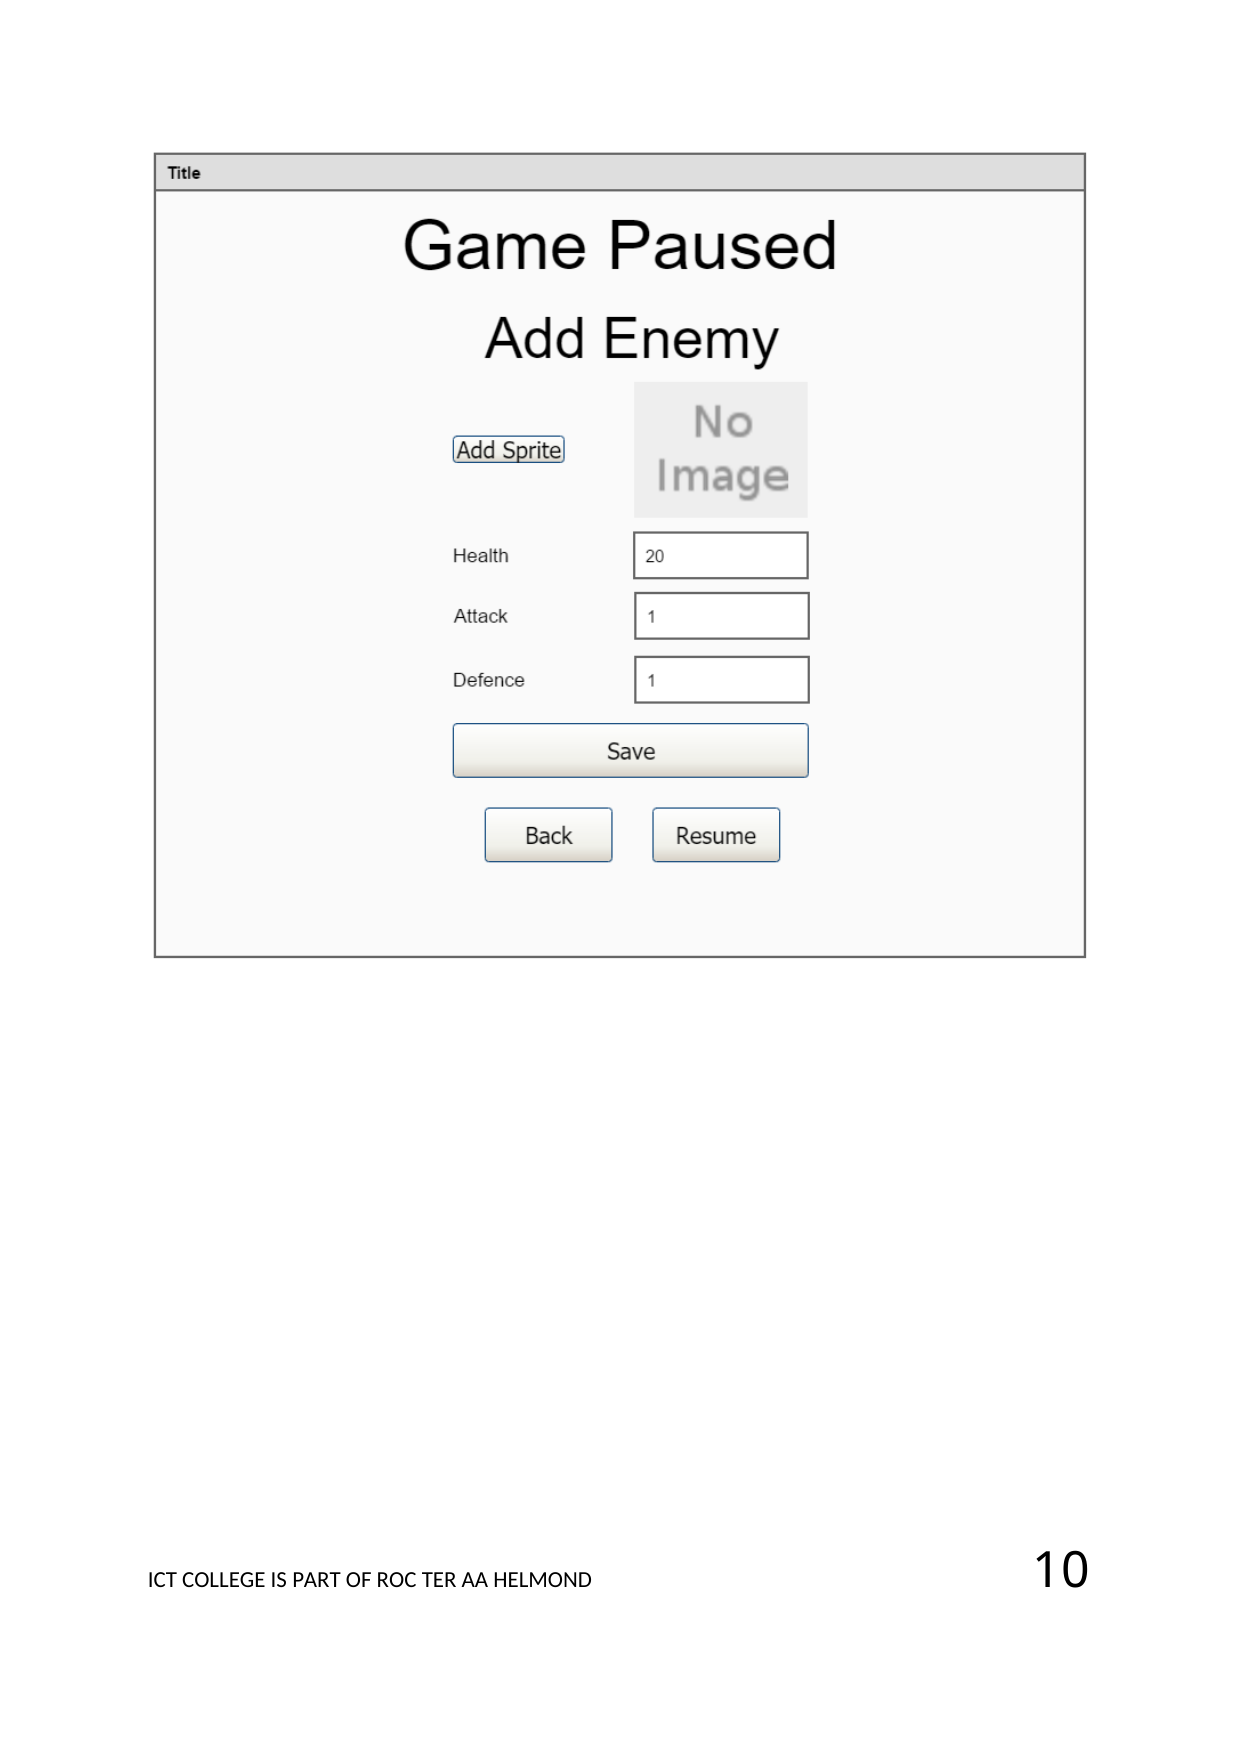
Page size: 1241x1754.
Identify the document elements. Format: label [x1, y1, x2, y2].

picture [147, 147, 1093, 965]
